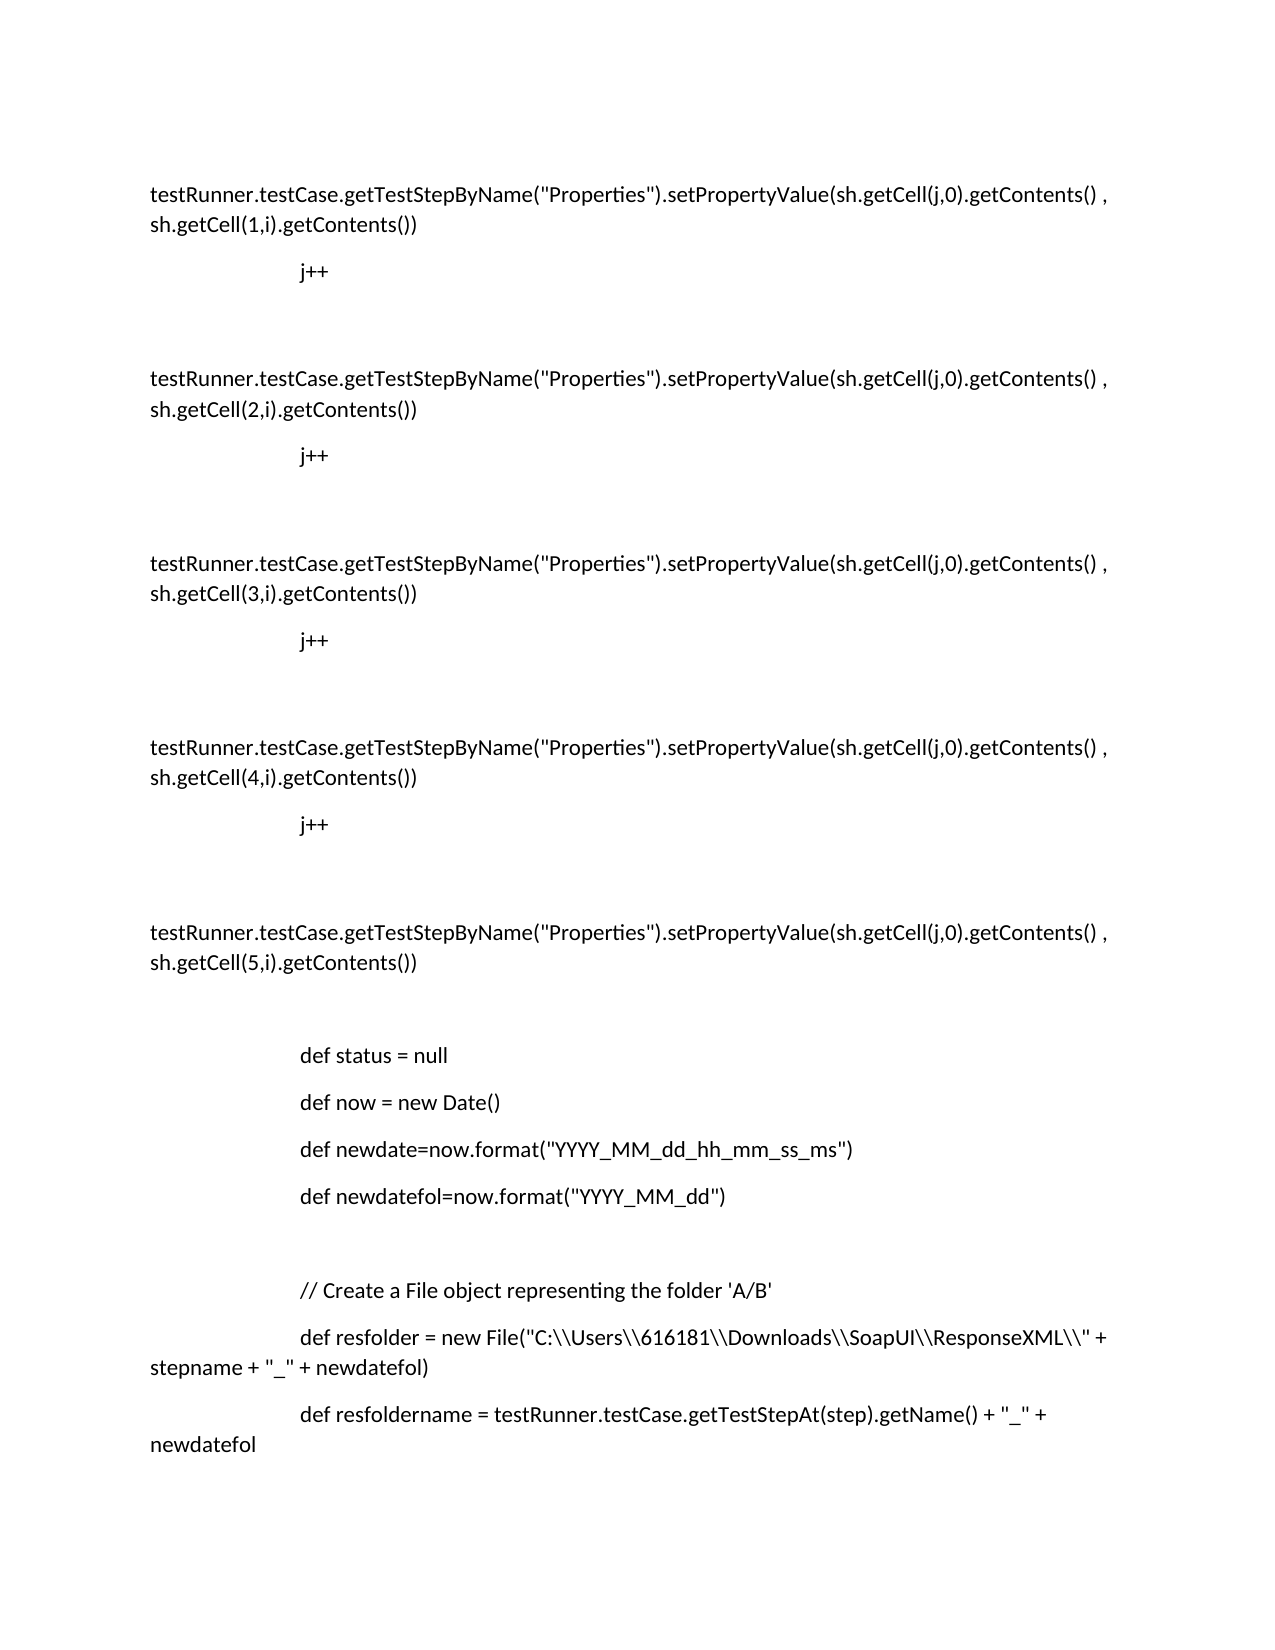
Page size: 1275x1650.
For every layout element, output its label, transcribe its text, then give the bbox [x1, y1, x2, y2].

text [150, 150, 1125, 238]
text testRunner.testCase.getTestStepByName("Properties").setPropertyValue(sh.getCell(j,0).getContents() , sh.getCell(5,i).getContents()) [150, 857, 1125, 976]
text j++ [150, 257, 1125, 285]
text def newdate=now.format("YYYY_MM_dd_hh_mm_ss_ms") [150, 1135, 1125, 1163]
text // Create a File object representing the folder 'A/B' [150, 1276, 1125, 1304]
text testRunner.testCase.getTestStepByName("Properties").setPropertyValue(sh.getCell(j,0).getContents() , sh.getCell(4,i).getContents()) [150, 673, 1125, 792]
text j++ [150, 442, 1125, 470]
text j++ [150, 626, 1125, 654]
text testRunner.testCase.getTestStepByName("Properties").setPropertyValue(sh.getCell(j,0).getContents() , sh.getCell(2,i).getContents()) [150, 304, 1125, 423]
text def status = null [150, 1042, 1125, 1070]
text def newdatefol=now.format("YYYY_MM_dd") [150, 1182, 1125, 1210]
text def now = new Date() [150, 1088, 1125, 1117]
text def resfoldername = testRunner.testCase.getTestStepAt(step).getName() + "_" + newdatefol [150, 1400, 1125, 1458]
text j++ [150, 810, 1125, 838]
text testRunner.testCase.getTestStepByName("Properties").setPropertyValue(sh.getCell(j,0).getContents() , sh.getCell(3,i).getContents()) [150, 488, 1125, 607]
text def resfolder = new File("C:\\Users\\616181\\Downloads\\SoapUI\\ResponseXML\\" + stepname + "_" + newdatefol) [150, 1323, 1125, 1381]
